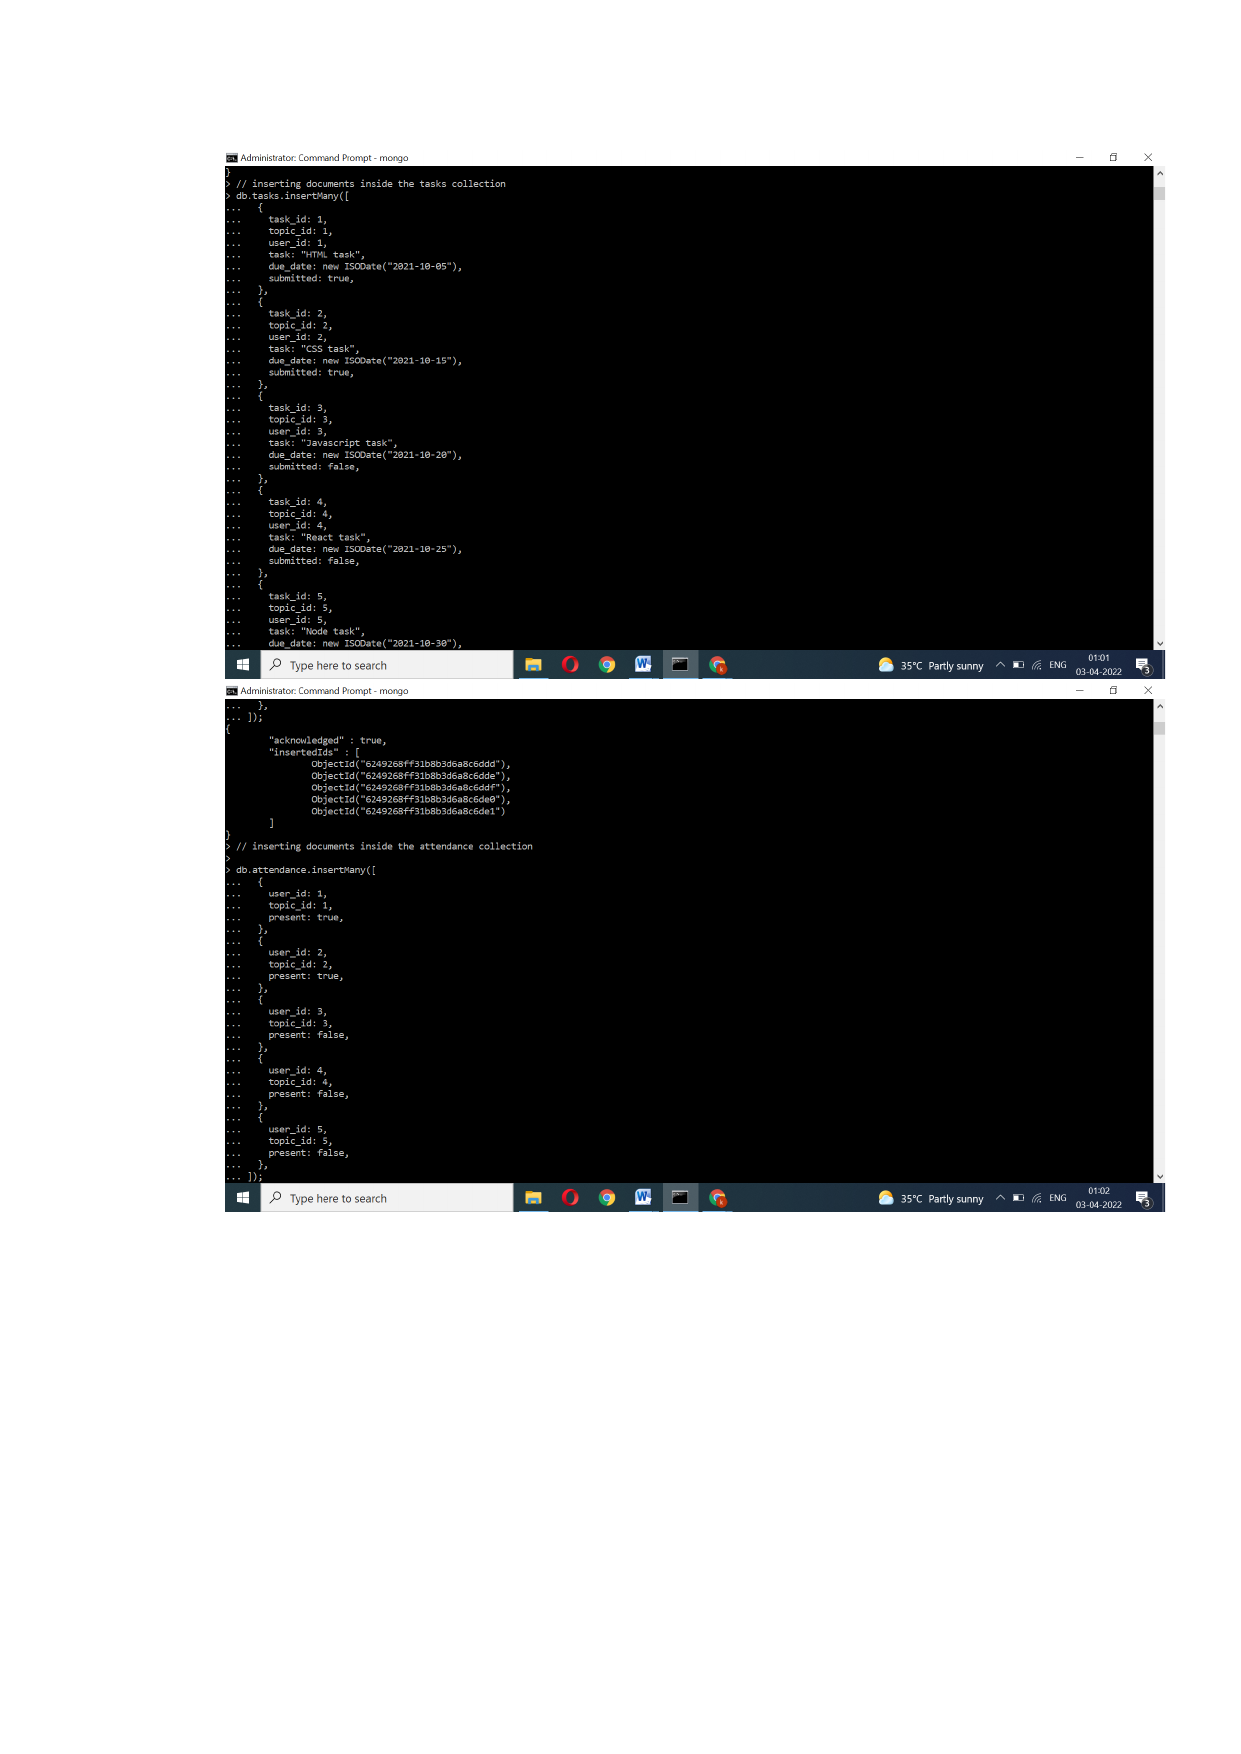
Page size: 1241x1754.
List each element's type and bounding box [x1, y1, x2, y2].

picture [225, 150, 1166, 679]
picture [225, 683, 1166, 1212]
